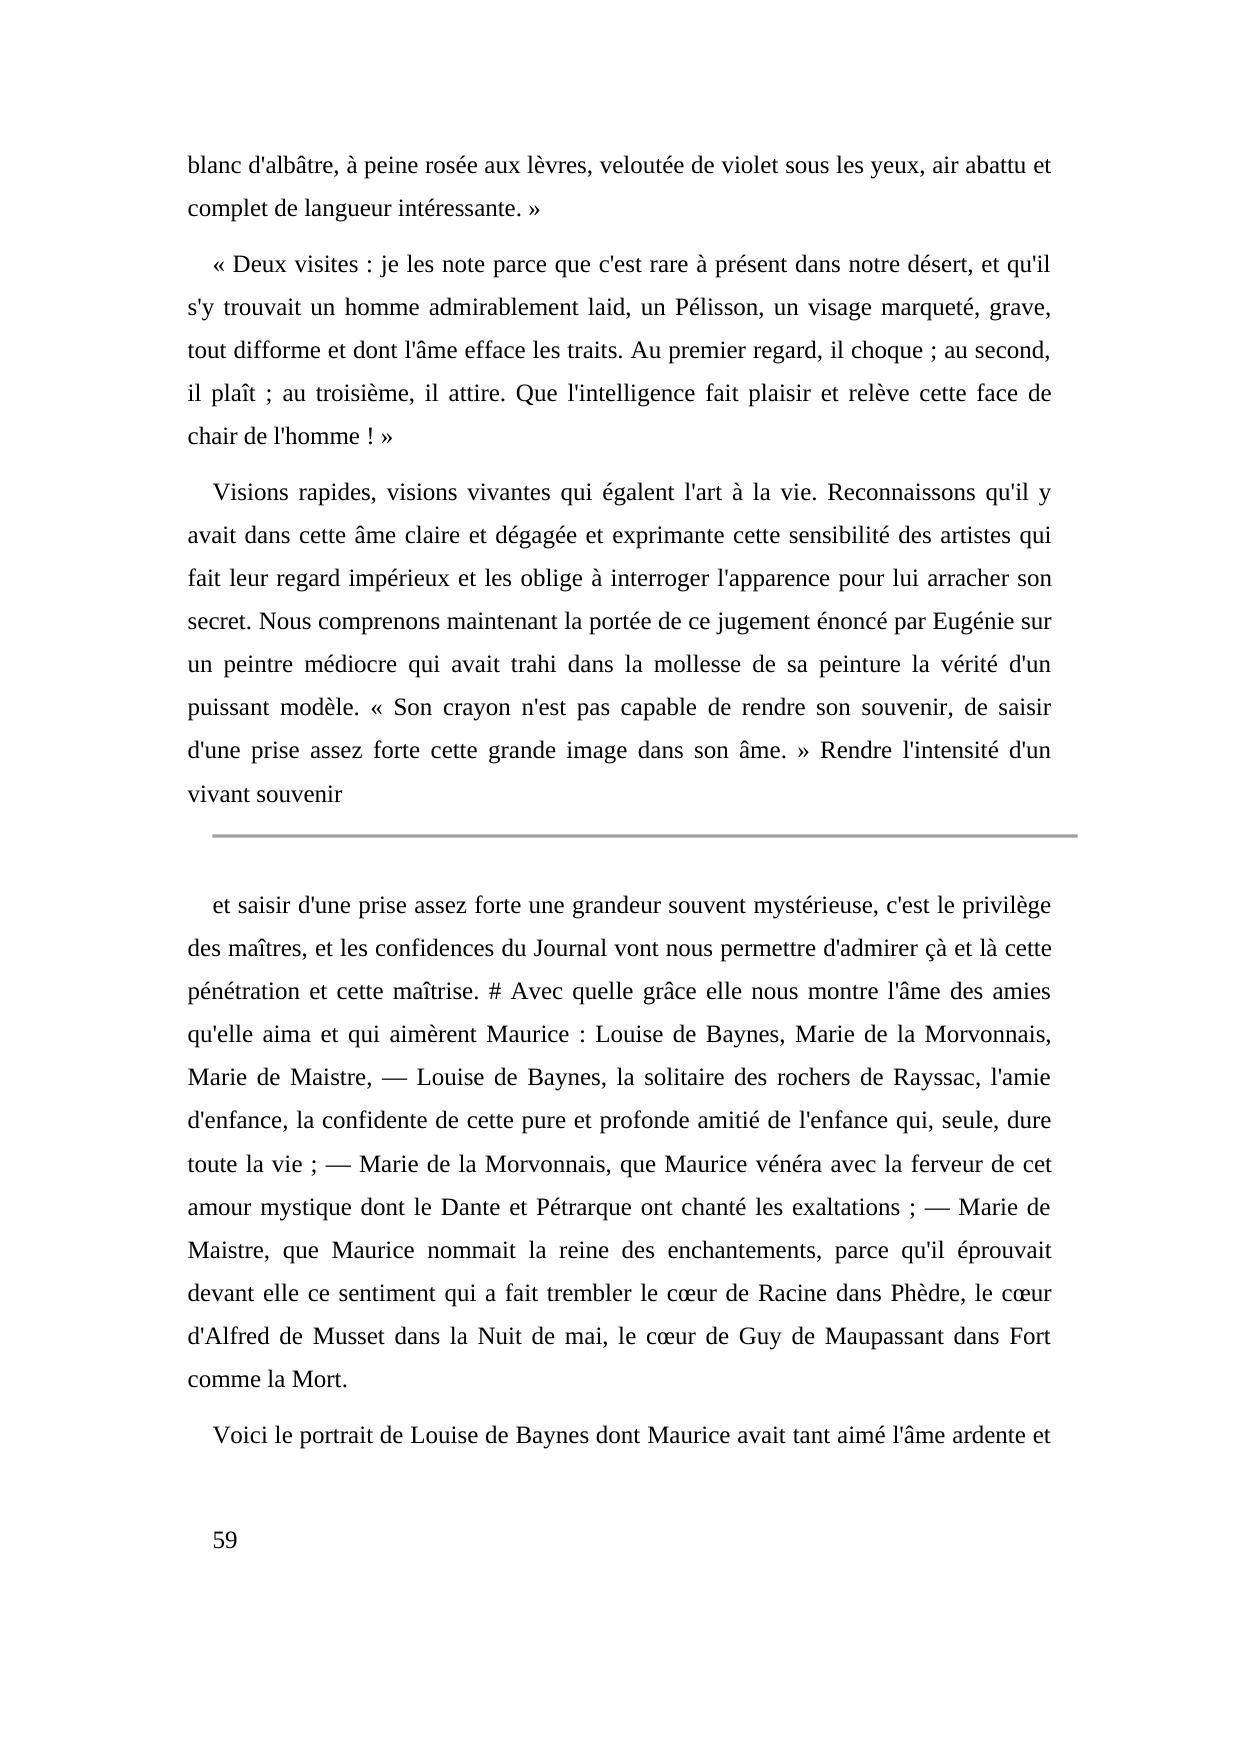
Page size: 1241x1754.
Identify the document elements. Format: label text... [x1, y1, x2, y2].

text Visions rapides, visions vivantes qui égalent l'art à la vie. Reconnaissons qu'il y avait dans cette âme claire et dégagée et exprimante cette sensibilité des artistes qui fait leur regard impérieux et les oblige à interroger l'apparence pour lui arracher son secret. Nous comprenons maintenant la portée de ce jugement énoncé par Eugénie sur un peintre médiocre qui avait trahi dans la mollesse de sa peinture la vérité d'un puissant modèle. « Son crayon n'est pas capable de rendre son souvenir, de saisir d'une prise assez forte cette grande image dans son âme. » Rendre l'intensité d'un vivant souvenir [187, 477, 1053, 807]
text et saisir d'une prise assez forte une grandeur souvent mystérieuse, c'est le privilège des maîtres, et les confidences du Journal vont nous permettre d'admirer çà et là cette pénétration et cette maîtrise. # Avec quelle grâce elle nous montre l'âme des amies qu'elle aima et qui aimèrent Maurice : Louise de Baynes, Marie de la Morvonnais, Marie de Maistre, — Louise de Baynes, la solitaire des rochers de Rayssac, l'amie d'enfance, la confidente de cette pure et profonde amitié de l'enfance qui, seule, dure toute la vie ; — Marie de la Morvonnais, que Maurice vénéra avec la ferveur de cet amour mystique dont le Dante et Pétrarque ont chanté les exaltations ; — Marie de Maistre, que Maurice nommait la reine des enchantements, parce qu'il éprouvait devant elle ce sentiment qui a fait trembler le cœur de Racine dans Phèdre, le cœur d'Alfred de Musset dans la Nuit de mai, le cœur de Guy de Maupassant dans Fort comme la Mort. [187, 890, 1053, 1393]
text « Deux visites : je les note parce que c'est rare à présent dans notre désert, et qu'il s'y trouvait un homme admirablement laid, un Pélisson, un visage marqueté, grave, tout difforme et dont l'âme efface les traits. Au premier regard, il choque ; au second, il plaît ; au troisième, il attire. Que l'intelligence fait plaisir et relève cette face de chair de l'homme ! » [187, 249, 1053, 450]
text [187, 1420, 1053, 1449]
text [187, 150, 1053, 222]
